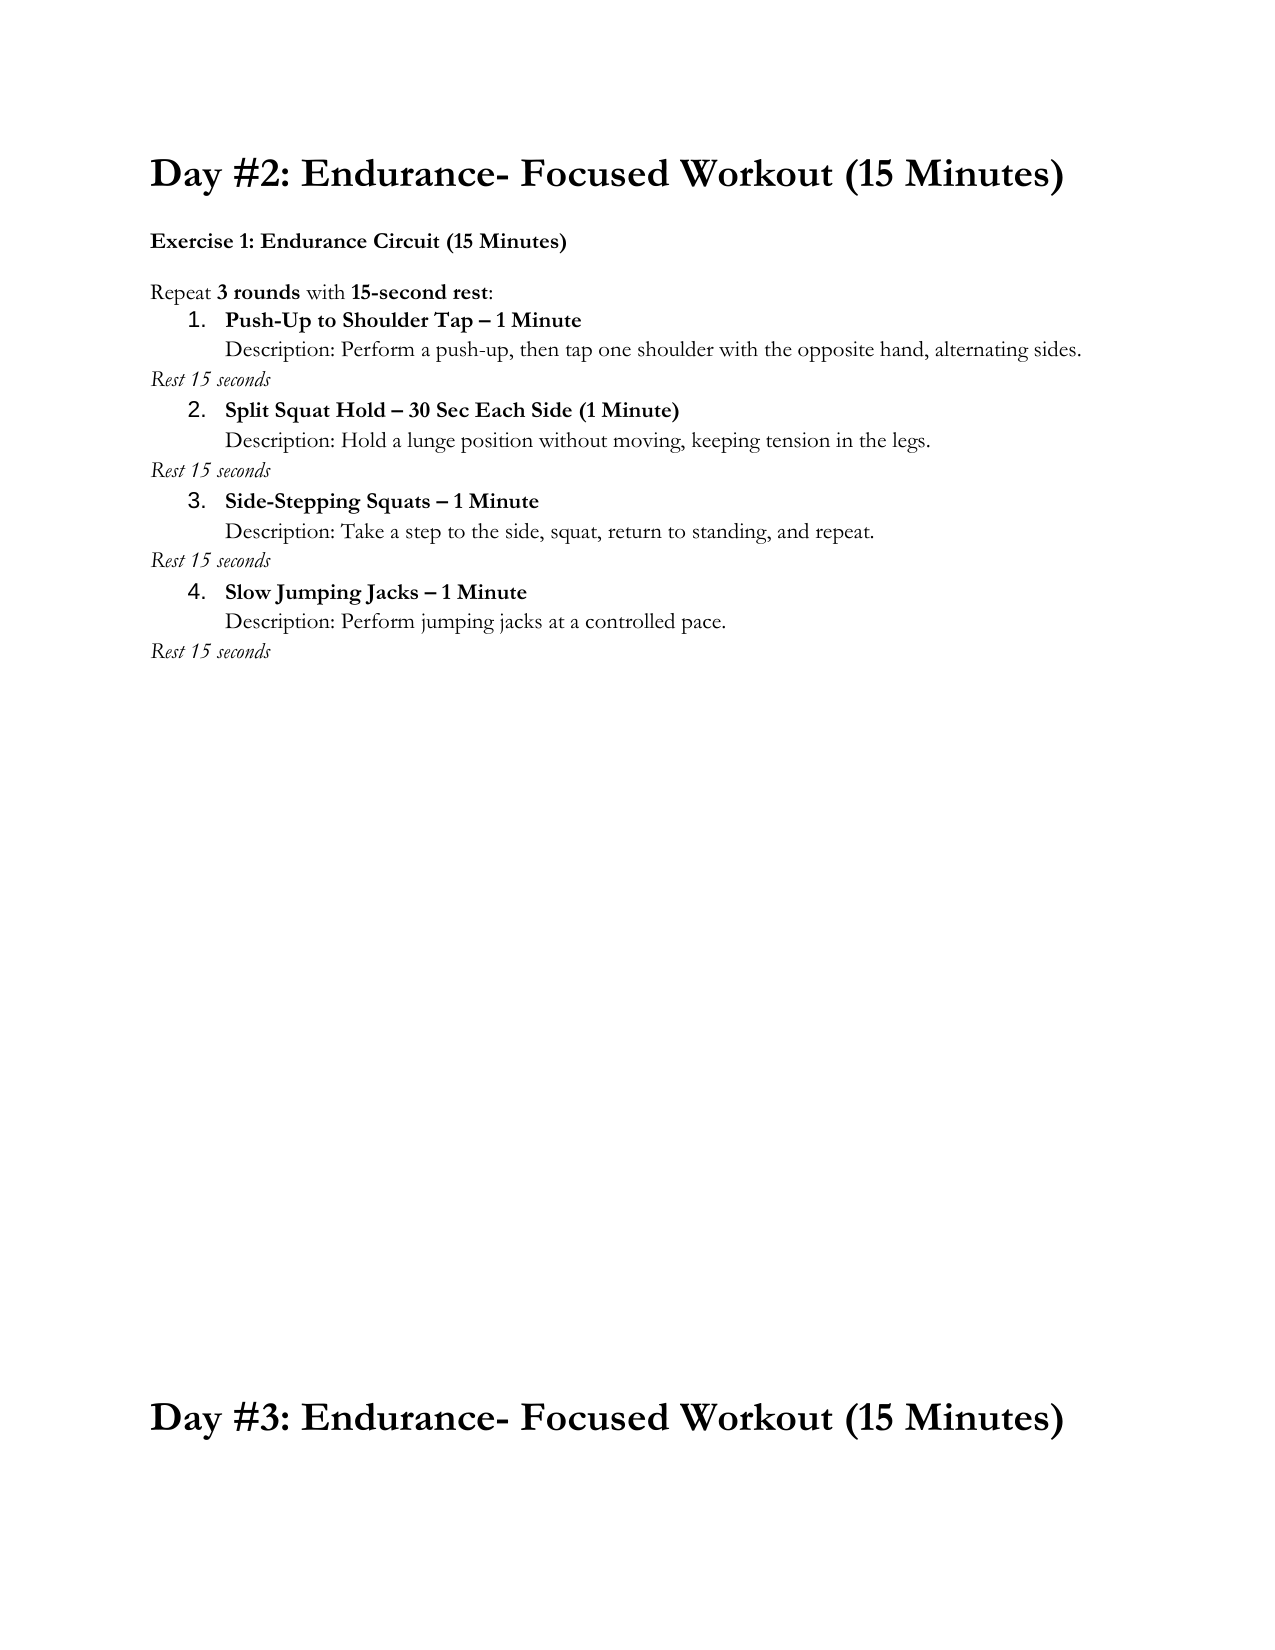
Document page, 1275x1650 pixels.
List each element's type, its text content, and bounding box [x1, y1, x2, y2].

text Day #3: Endurance- Focused Workout (15 Minutes) [150, 1394, 1125, 1441]
list Slow Jumping Jacks – 1 Minute Description: Perform jumping jacks at a controlled pace. [187, 578, 1125, 635]
subtitle Exercise 1: Endurance Circuit (15 Minutes) [150, 229, 1125, 255]
text Repeat 3 rounds with 15-second rest: [150, 280, 1125, 306]
text Rest 15 seconds [150, 367, 1125, 392]
text Rest 15 seconds [150, 548, 1125, 574]
text Rest 15 seconds [150, 639, 1125, 664]
list Split Squat Hold – 30 Sec Each Side (1 Minute) Description: Hold a lunge position without moving, keeping tension in the legs. [187, 396, 1125, 453]
text Rest 15 seconds [150, 457, 1125, 483]
list Side-Stepping Squats – 1 Minute Description: Take a step to the side, squat, return to standing, and repeat. [187, 487, 1125, 544]
text Day #2: Endurance- Focused Workout (15 Minutes) [150, 150, 1125, 197]
list Push-Up to Shoulder Tap – 1 Minute Description: Perform a push-up, then tap one shoulder with the opposite hand, alternating sides. [187, 306, 1125, 363]
